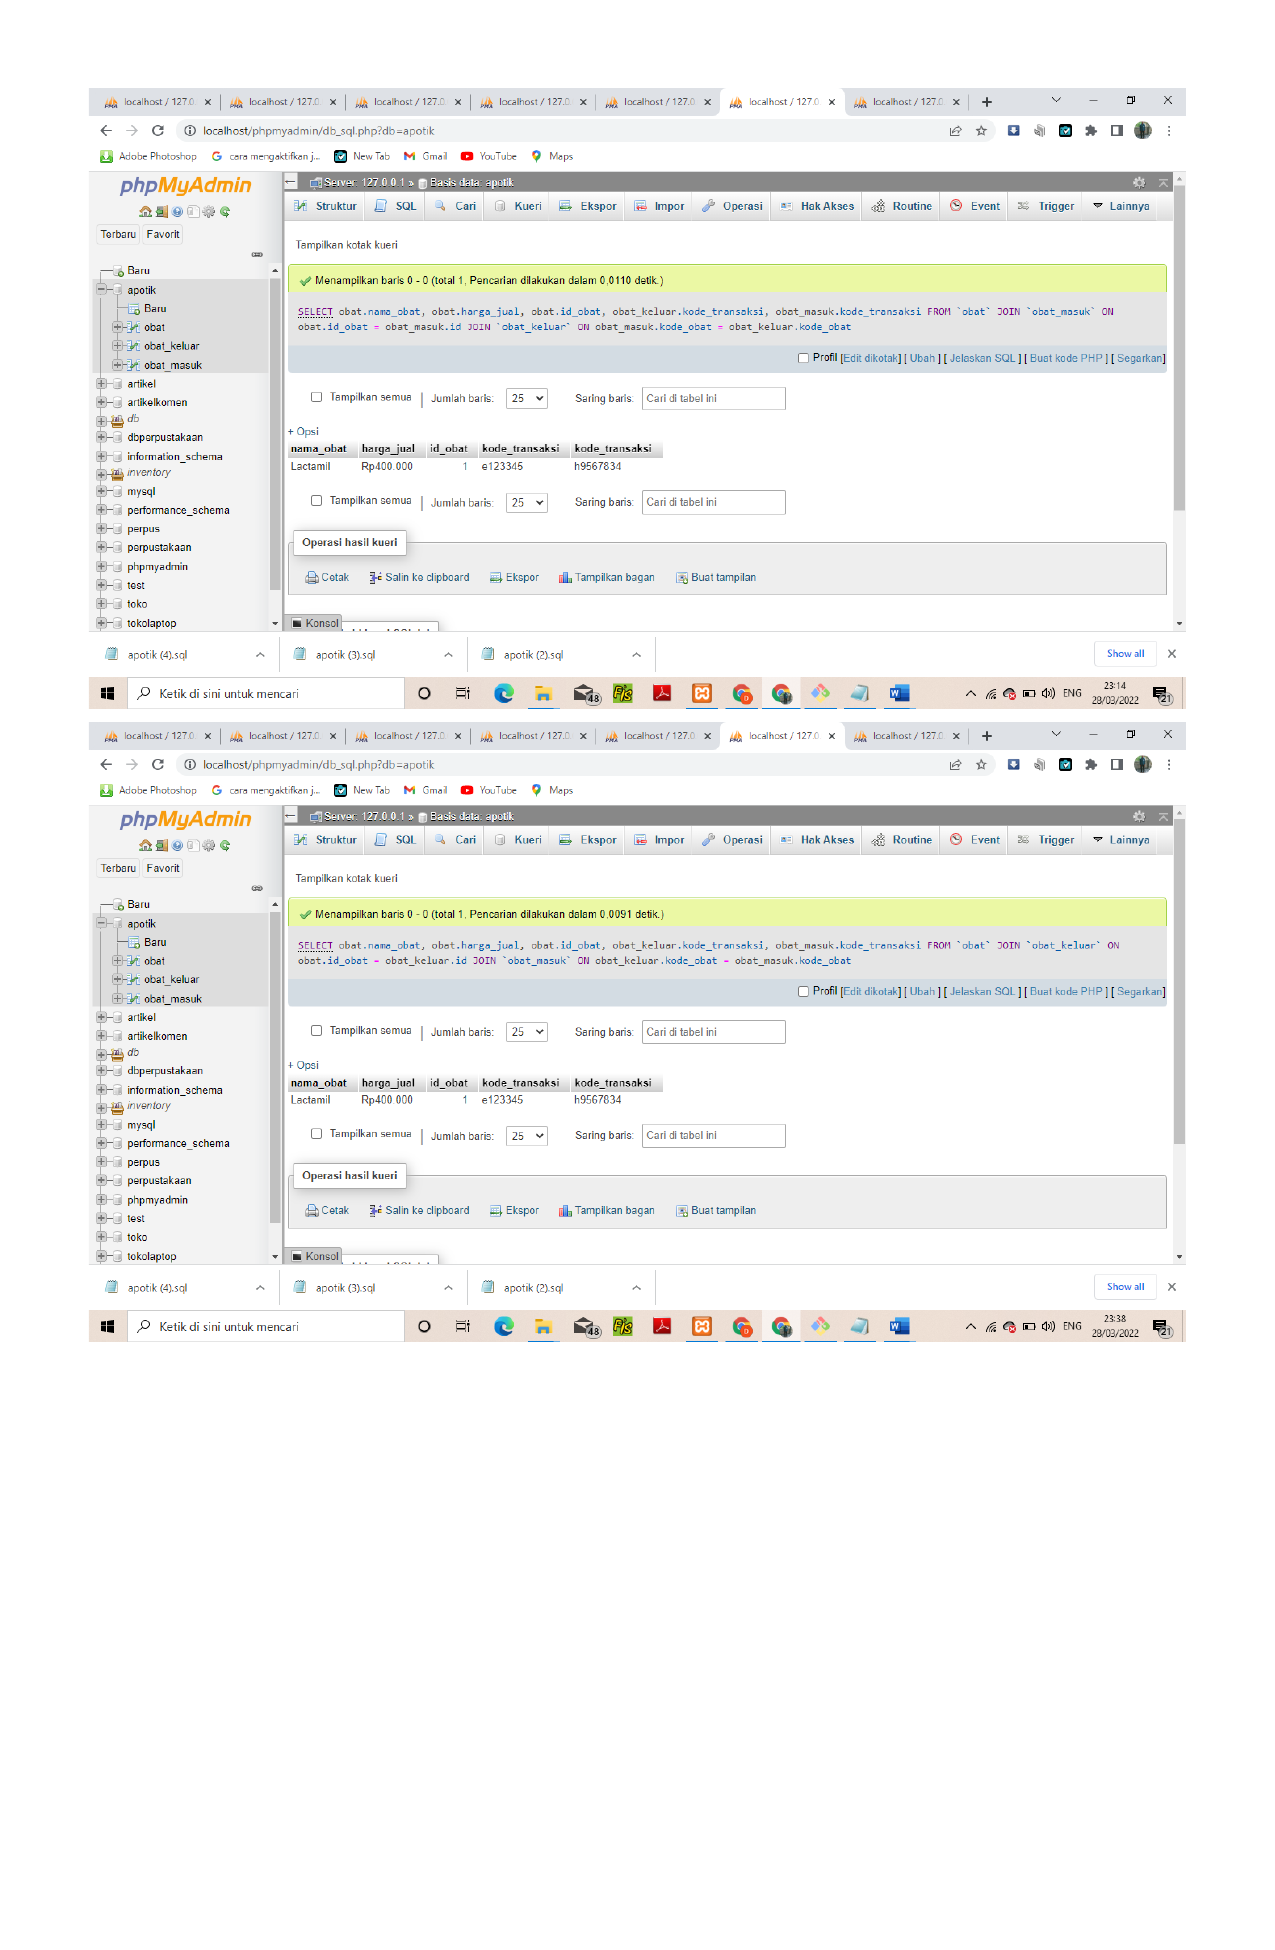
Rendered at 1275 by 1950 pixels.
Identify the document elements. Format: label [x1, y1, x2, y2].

picture [88, 722, 1186, 1342]
picture [88, 88, 1186, 709]
